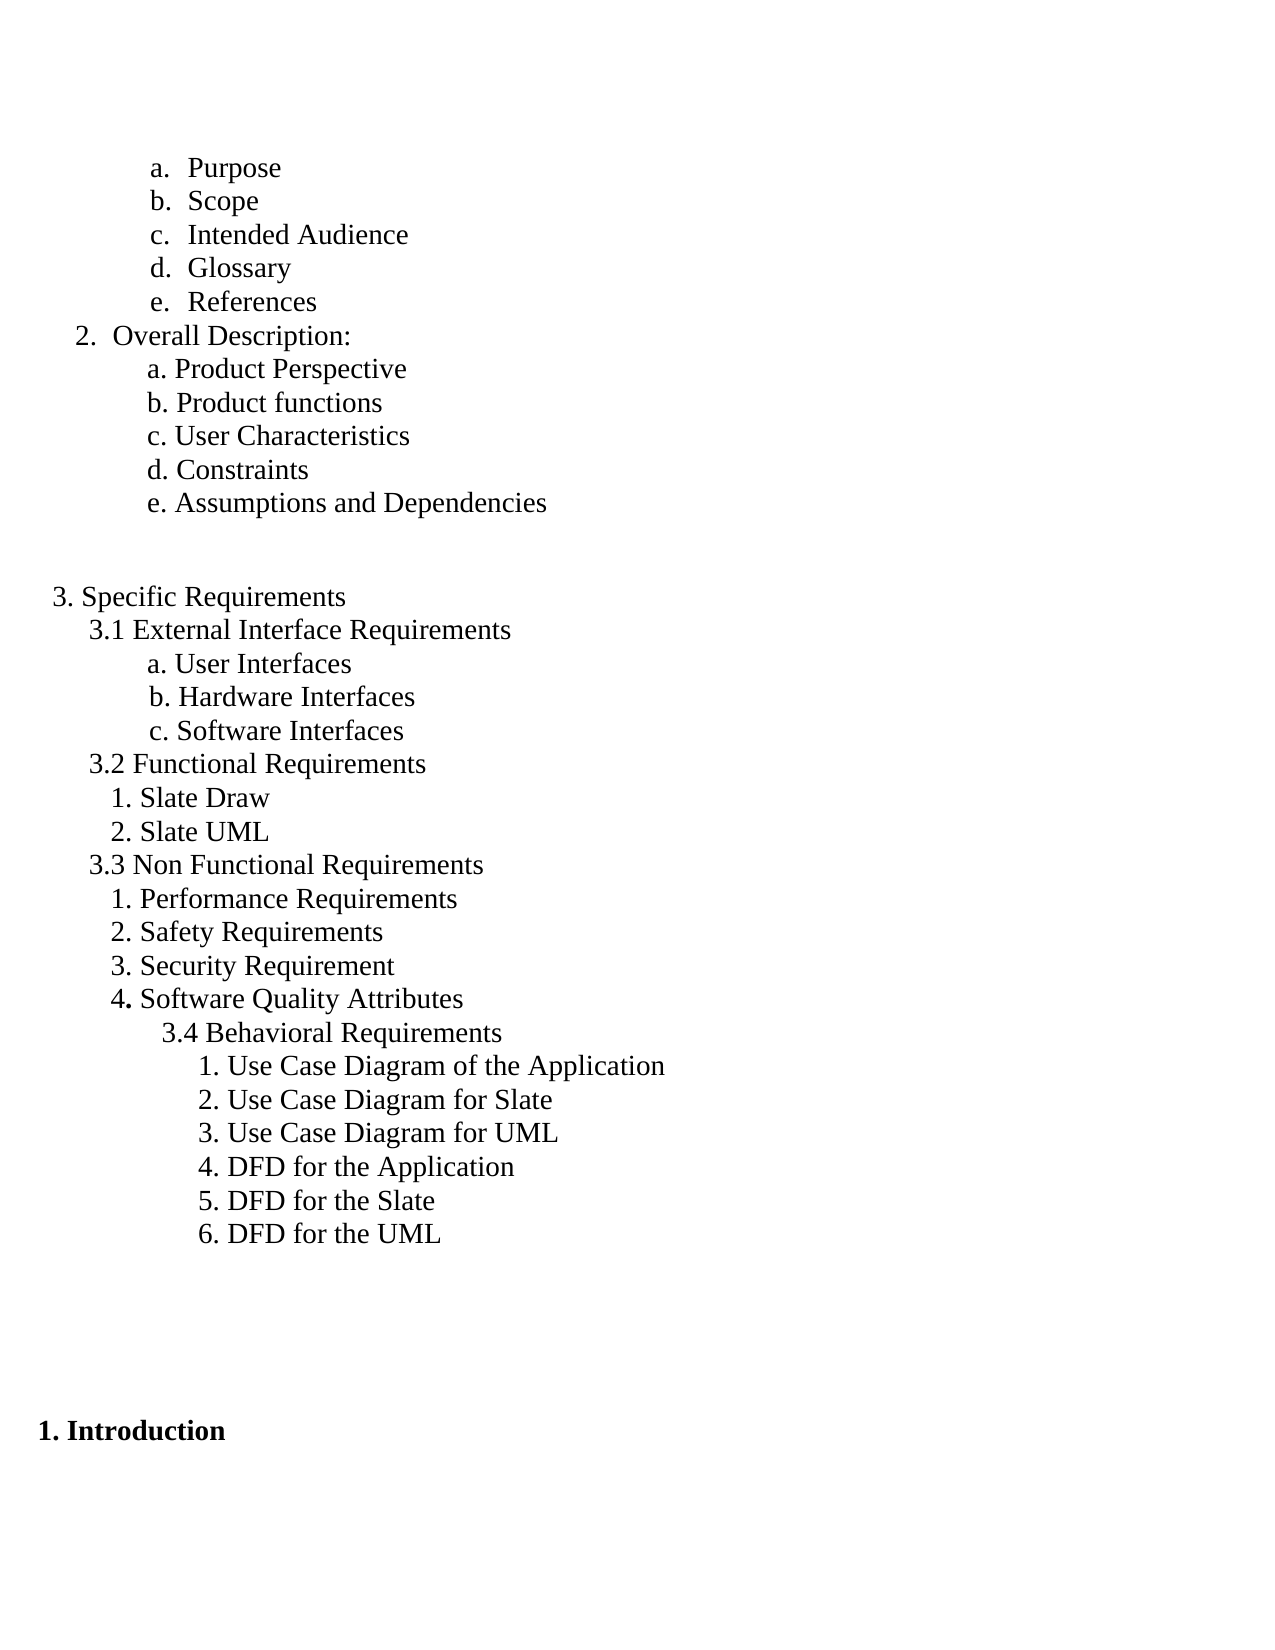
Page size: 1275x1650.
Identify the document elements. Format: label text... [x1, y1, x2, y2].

text c. Software Interfaces [37, 713, 1125, 747]
text a. Product Perspective [37, 351, 1125, 385]
text 3. Security Requirement [37, 948, 1125, 981]
text 6. DFD for the UML [37, 1216, 1125, 1250]
text b. Hardware Interfaces [37, 679, 1125, 713]
text 3.4 Behavioral Requirements [37, 1015, 1125, 1048]
text a. User Interfaces [37, 646, 1125, 679]
text 3. Use Case Diagram for UML [37, 1116, 1125, 1149]
text 3. Specific Requirements [37, 579, 1125, 612]
text 3.2 Functional Requirements [37, 747, 1125, 780]
text 4. Software Quality Attributes [37, 981, 1125, 1015]
list Glossary [150, 251, 1125, 284]
list Scope [150, 183, 1125, 217]
text 2. Slate UML [37, 814, 1125, 847]
text 2. Safety Requirements [37, 914, 1125, 948]
text 5. DFD for the Slate [37, 1183, 1125, 1216]
text 1. Performance Requirements [37, 881, 1125, 914]
text 1. Slate Draw [37, 780, 1125, 814]
text 4. DFD for the Application [37, 1149, 1125, 1183]
text 3.3 Non Functional Requirements [37, 847, 1125, 881]
list Intended Audience [150, 217, 1125, 251]
text 3.1 External Interface Requirements [37, 612, 1125, 646]
text d. Constraints [37, 452, 1125, 485]
list Overall Description: [75, 318, 1125, 351]
text 2. Use Case Diagram for Slate [37, 1082, 1125, 1116]
text 1. Use Case Diagram of the Application [37, 1048, 1125, 1082]
list Purpose [150, 150, 1125, 183]
text e. Assumptions and Dependencies [37, 485, 1125, 519]
text c. User Characteristics [37, 418, 1125, 452]
text b. Product functions [37, 385, 1125, 418]
text 1. Introduction [37, 1413, 1125, 1447]
list References [150, 284, 1125, 318]
